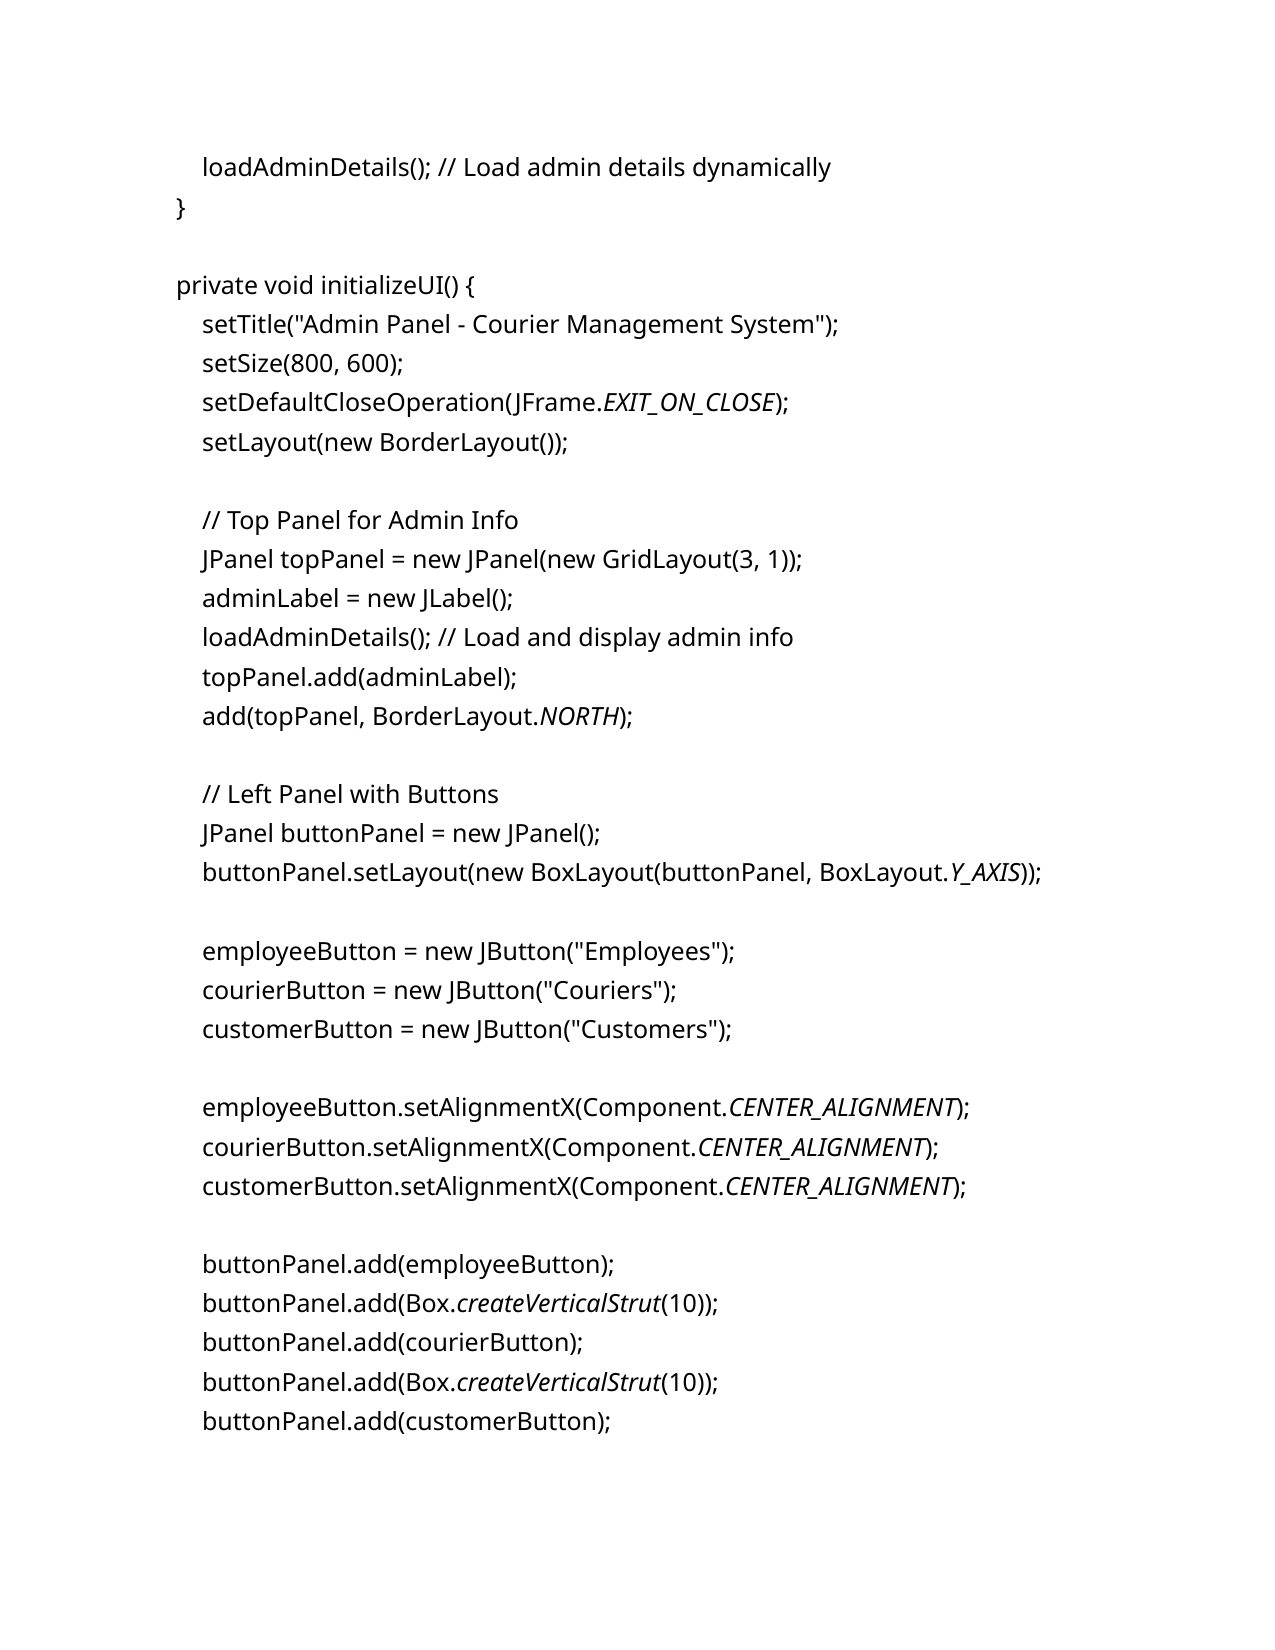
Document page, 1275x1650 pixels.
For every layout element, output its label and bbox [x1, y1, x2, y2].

text [150, 150, 1125, 1477]
